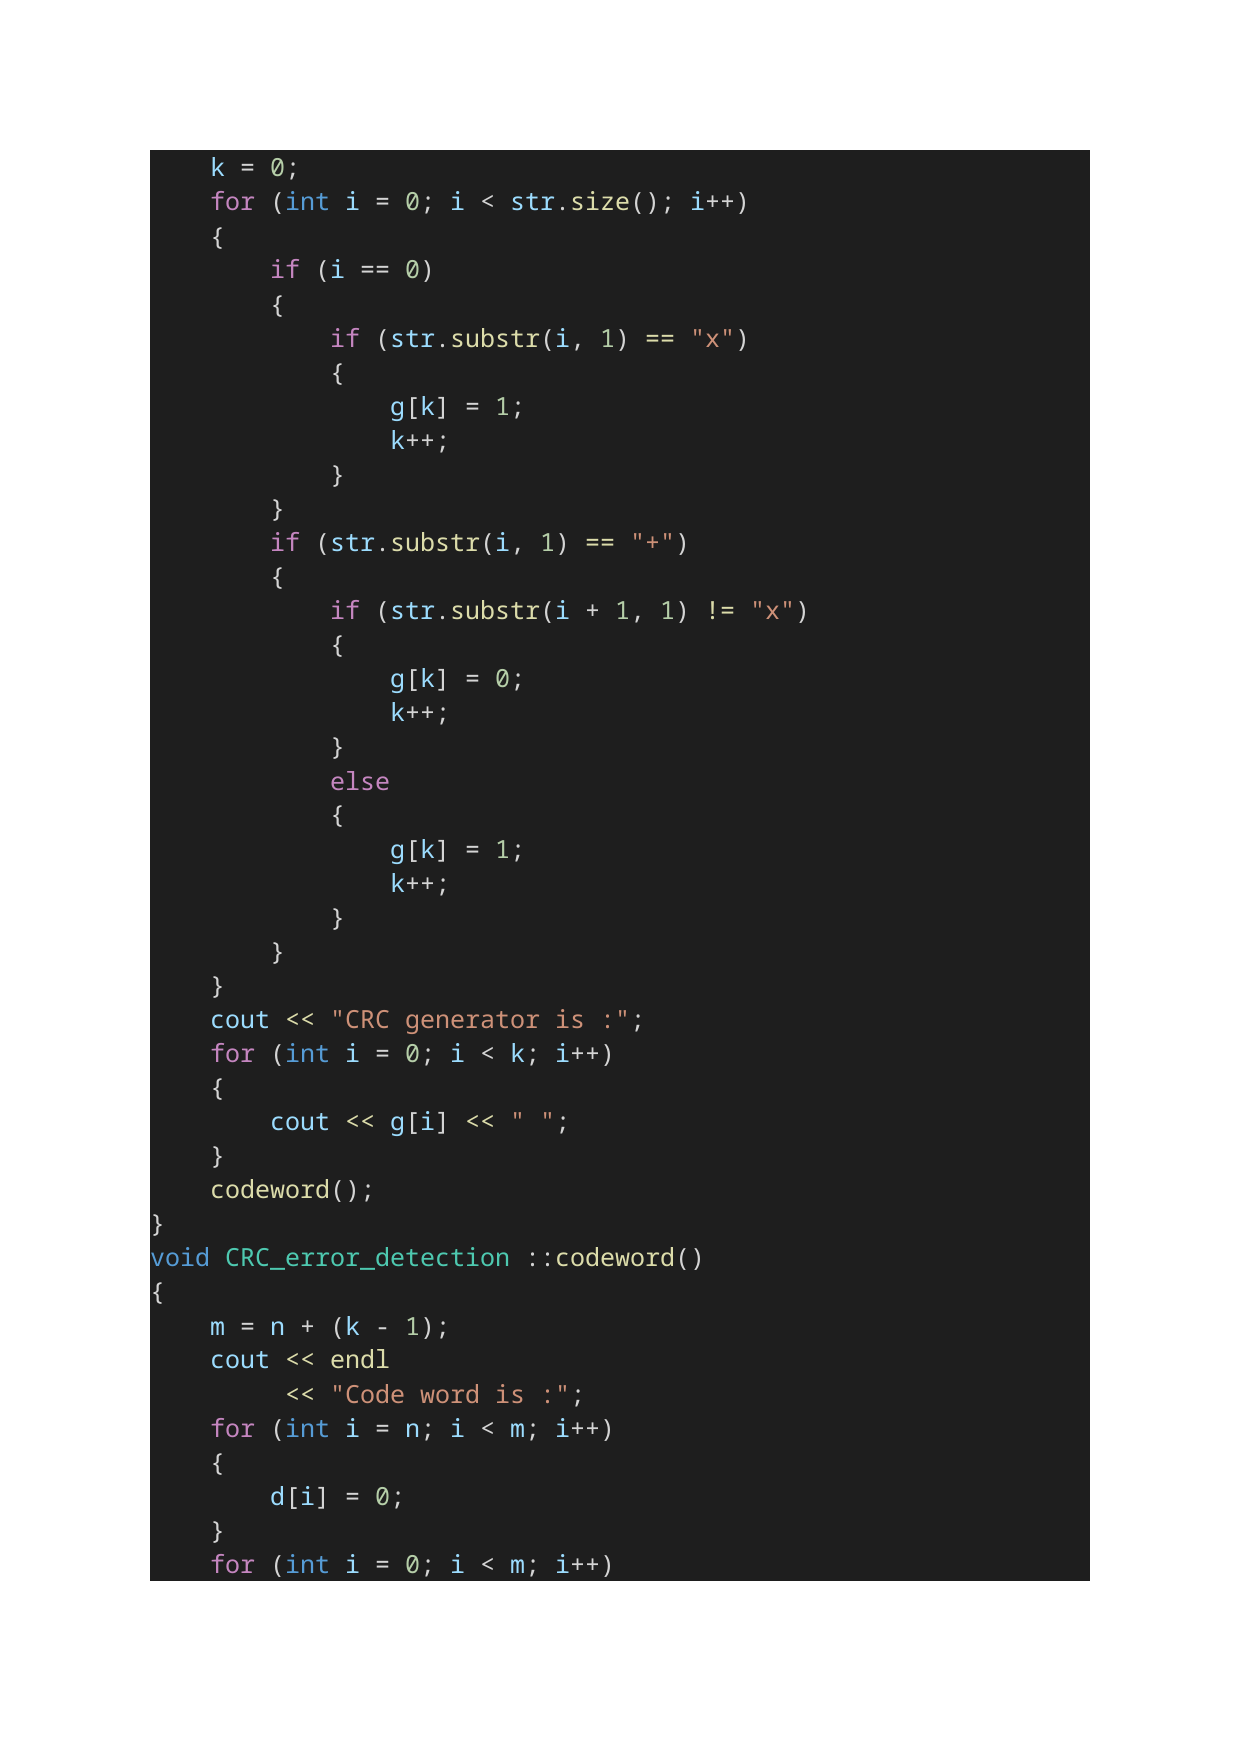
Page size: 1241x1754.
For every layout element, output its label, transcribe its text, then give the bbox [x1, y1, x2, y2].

text g[k] = 0; [150, 661, 1090, 695]
text d[i] = 0; [150, 1478, 1090, 1512]
text { [150, 1070, 1090, 1104]
text if (str.substr(i + 1, 1) != "x") [150, 593, 1090, 627]
text { [150, 218, 1090, 252]
text << "Code word is :"; [150, 1376, 1090, 1410]
text { [150, 559, 1090, 593]
text } [150, 967, 1090, 1002]
text for (int i = 0; i < str.size(); i++) [150, 184, 1090, 218]
text cout << "CRC generator is :"; [150, 1002, 1090, 1036]
text k++; [150, 695, 1090, 729]
text cout << endl [150, 1342, 1090, 1376]
text for (int i = 0; i < m; i++) [150, 1547, 1090, 1581]
text { [150, 797, 1090, 831]
text } [150, 457, 1090, 491]
text else [150, 763, 1090, 797]
text g[k] = 1; [150, 831, 1090, 865]
text } [150, 1512, 1090, 1547]
text { [150, 354, 1090, 388]
text } [150, 729, 1090, 763]
text } [150, 1138, 1090, 1172]
text { [150, 286, 1090, 320]
text } [150, 933, 1090, 967]
text cout << g[i] << " "; [150, 1104, 1090, 1138]
text } [150, 1206, 1090, 1240]
text { [150, 1274, 1090, 1308]
text { [150, 1444, 1090, 1478]
text if (i == 0) [150, 252, 1090, 286]
text k++; [150, 865, 1090, 899]
text codeword(); [150, 1172, 1090, 1206]
text k++; [150, 422, 1090, 457]
text g[k] = 1; [150, 388, 1090, 422]
text if (str.substr(i, 1) == "+") [150, 525, 1090, 559]
text if (str.substr(i, 1) == "x") [150, 320, 1090, 354]
text for (int i = 0; i < k; i++) [150, 1036, 1090, 1070]
text } [150, 899, 1090, 933]
text } [150, 491, 1090, 525]
text void CRC_error_detection ::codeword() [150, 1240, 1090, 1274]
text { [150, 627, 1090, 661]
text k = 0; [150, 150, 1090, 184]
text m = n + (k - 1); [150, 1308, 1090, 1342]
text for (int i = n; i < m; i++) [150, 1410, 1090, 1444]
